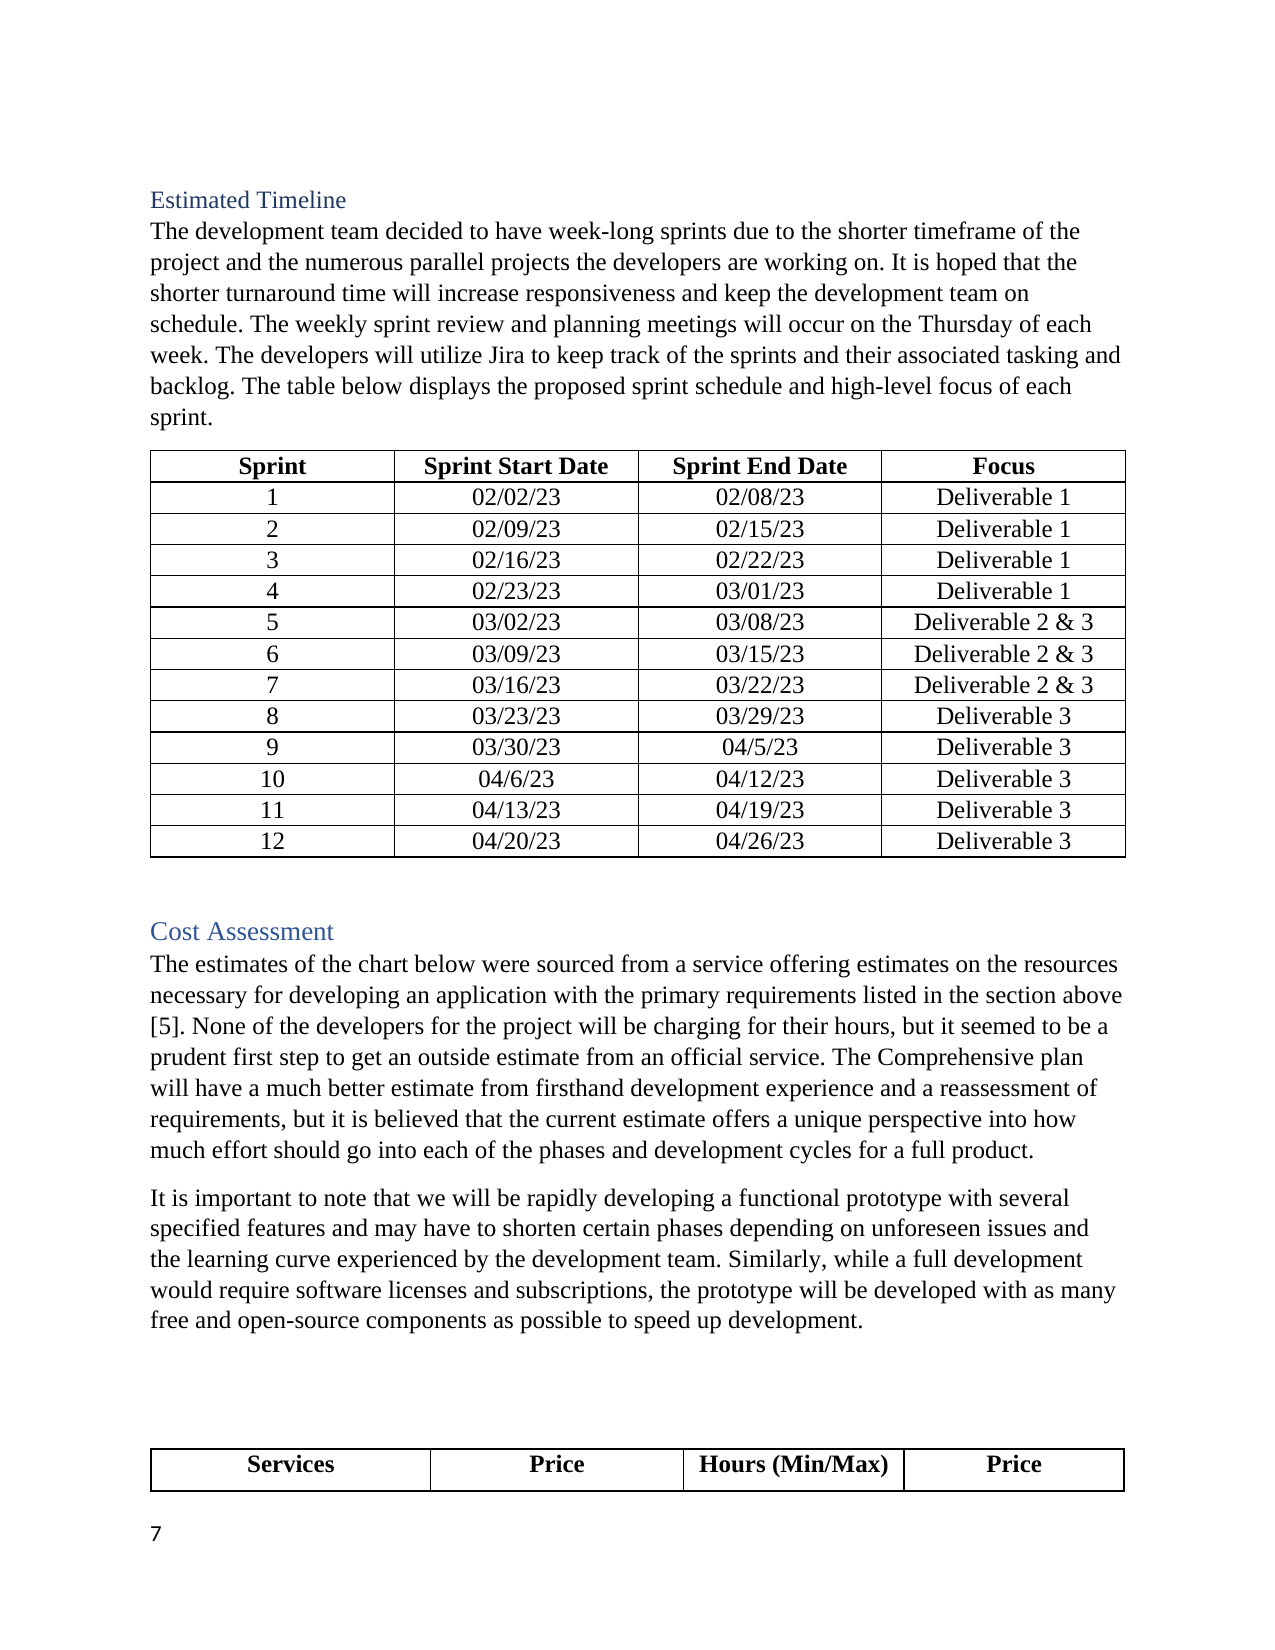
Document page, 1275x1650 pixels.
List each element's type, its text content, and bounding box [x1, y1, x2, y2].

text It is important to note that we will be rapidly developing a functional prototype with several specified features and may have to shorten certain phases depending on unforeseen issues and the learning curve experienced by the development team. Similarly, while a full development would require software licenses and subscriptions, the prototype will be developed with as many free and open-source components as possible to speed up development. [150, 1183, 1125, 1334]
table_cell 04/5/23 [639, 733, 881, 763]
table_cell Deliverable 1 [882, 483, 1125, 513]
table_cell Deliverable 1 [882, 514, 1125, 544]
table_header Price [431, 1450, 683, 1490]
subtitle Cost Assessment [150, 916, 1125, 947]
table_cell 4 [151, 576, 394, 606]
table_cell 03/01/23 [639, 576, 881, 606]
table_cell 2 [151, 514, 394, 544]
table_cell 02/15/23 [639, 514, 881, 544]
table_cell Deliverable 1 [882, 545, 1125, 575]
table_cell Deliverable 2 & 3 [882, 670, 1125, 700]
table_cell 04/13/23 [395, 795, 638, 825]
table_header Price [905, 1450, 1123, 1490]
table_cell 3 [151, 545, 394, 575]
table_cell 02/08/23 [639, 483, 881, 513]
table_cell 02/16/23 [395, 545, 638, 575]
table_cell Deliverable 3 [882, 826, 1125, 856]
table_cell 6 [151, 639, 394, 669]
table_cell Deliverable 2 & 3 [882, 608, 1125, 638]
table_header Focus [882, 451, 1125, 481]
table_cell 03/02/23 [395, 608, 638, 638]
table_cell 03/29/23 [639, 701, 881, 731]
table_cell 03/22/23 [639, 670, 881, 700]
table_cell 04/19/23 [639, 795, 881, 825]
table_header Hours (Min/Max) [684, 1450, 903, 1490]
table_cell 03/16/23 [395, 670, 638, 700]
table_cell 04/12/23 [639, 764, 881, 794]
table_cell 02/22/23 [639, 545, 881, 575]
table_cell Deliverable 2 & 3 [882, 639, 1125, 669]
table_cell 10 [151, 764, 394, 794]
table_header Sprint Start Date [395, 451, 638, 481]
table_cell 02/23/23 [395, 576, 638, 606]
table_cell Deliverable 1 [882, 576, 1125, 606]
text The estimates of the chart below were sourced from a service offering estimates on the resources necessary for developing an application with the primary requirements listed in the section above [5]. None of the developers for the project will be charging for their hours, but it seemed to be a prudent first step to get an outside estimate from an official service. The Comprehensive plan will have a much better estimate from firsthand development experience and a reassessment of requirements, but it is believed that the current estimate offers a unique perspective into how much effort should go into each of the phases and development cycles for a full product. [150, 949, 1125, 1164]
table_cell 9 [151, 733, 394, 763]
table_cell Deliverable 3 [882, 733, 1125, 763]
table_cell Deliverable 3 [882, 701, 1125, 731]
table_cell 1 [151, 483, 394, 513]
table_cell Deliverable 3 [882, 795, 1125, 825]
table_cell 03/09/23 [395, 639, 638, 669]
text The development team decided to have week-long sprints due to the shorter timeframe of the project and the numerous parallel projects the developers are working on. It is hoped that the shorter turnaround time will increase responsiveness and keep the development team on schedule. The weekly sprint review and planning meetings will occur on the Thursday of each week. The developers will utilize Jira to keep track of the sprints and their associated tasking and backlog. The table below displays the proposed sprint schedule and high-level focus of each sprint. [150, 216, 1125, 431]
table_cell 8 [151, 701, 394, 731]
table_cell 5 [151, 608, 394, 638]
subtitle Estimated Timeline [150, 185, 1125, 214]
table_header Sprint [151, 451, 394, 481]
table_cell 12 [151, 826, 394, 856]
table_cell 03/15/23 [639, 639, 881, 669]
table_cell 11 [151, 795, 394, 825]
table_cell 03/23/23 [395, 701, 638, 731]
table_cell 04/6/23 [395, 764, 638, 794]
table_header Sprint End Date [639, 451, 881, 481]
table_cell 03/30/23 [395, 733, 638, 763]
table_cell Deliverable 3 [882, 764, 1125, 794]
table_cell 04/26/23 [639, 826, 881, 856]
table_cell 03/08/23 [639, 608, 881, 638]
table_cell 04/20/23 [395, 826, 638, 856]
table_cell 7 [151, 670, 394, 700]
table_header Services [152, 1450, 430, 1490]
table_cell 02/02/23 [395, 483, 638, 513]
table_cell 02/09/23 [395, 514, 638, 544]
